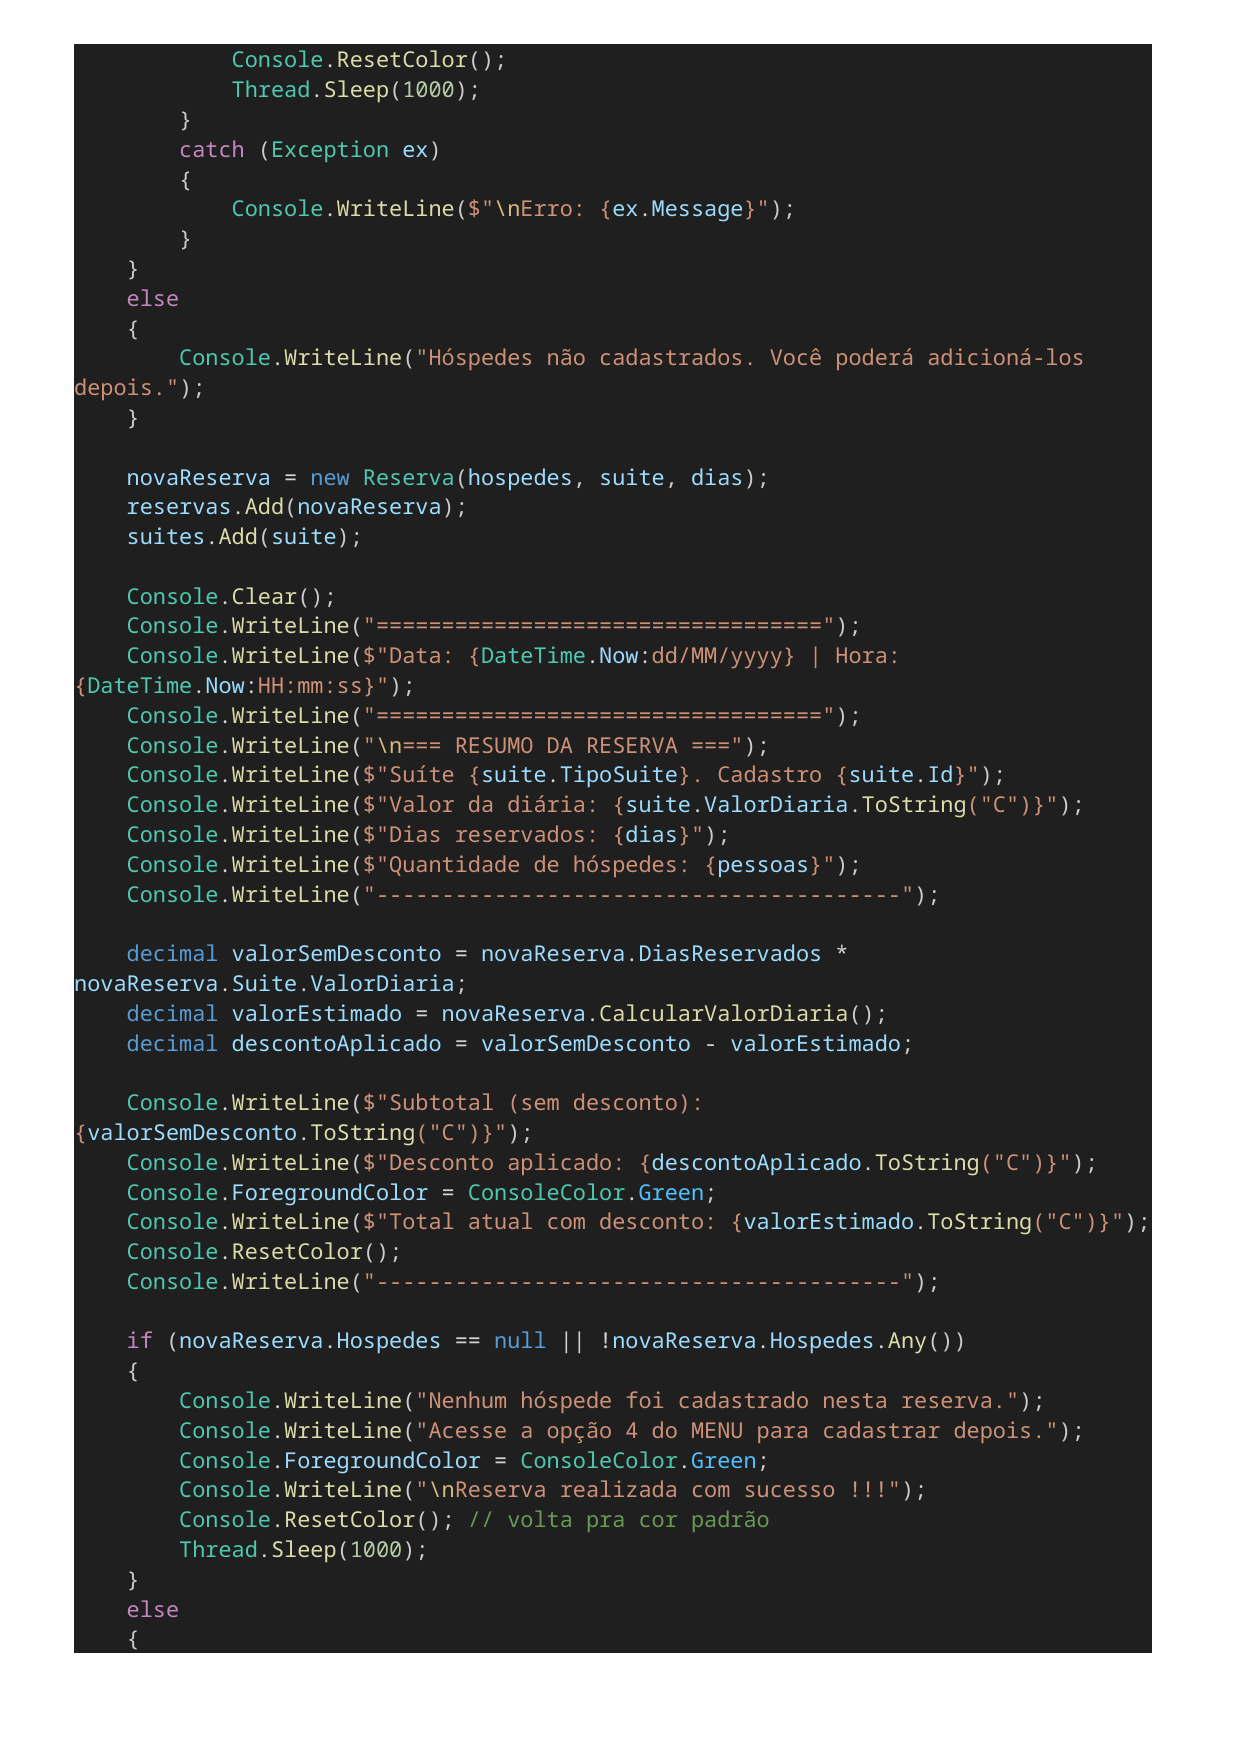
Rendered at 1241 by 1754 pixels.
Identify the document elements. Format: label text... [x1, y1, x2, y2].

text Console.ResetColor(); [74, 44, 1152, 74]
text Console.WriteLine("Acesse a opção 4 do MENU para cadastrar depois."); [74, 1415, 1152, 1444]
text else [74, 283, 1152, 312]
text Console.WriteLine("Hóspedes não cadastrados. Você poderá adicioná-los depois."); [74, 342, 1152, 402]
text Console.ResetColor(); [74, 1236, 1152, 1266]
text Console.WriteLine("=================================="); [74, 700, 1152, 729]
text Console.WriteLine($"Dias reservados: {dias}"); [74, 819, 1152, 849]
text } [74, 223, 1152, 253]
text } [74, 1564, 1152, 1593]
text Console.WriteLine($"Desconto aplicado: {descontoAplicado.ToString("C")}"); [74, 1147, 1152, 1176]
text novaReserva = new Reserva(hospedes, suite, dias); [74, 461, 1152, 491]
text { [74, 312, 1152, 342]
text reservas.Add(novaReserva); [74, 491, 1152, 521]
text Console.WriteLine("\n=== RESUMO DA RESERVA ==="); [74, 729, 1152, 759]
text Console.WriteLine("----------------------------------------"); [74, 878, 1152, 908]
text Console.WriteLine("Nenhum hóspede foi cadastrado nesta reserva."); [74, 1385, 1152, 1415]
text else [74, 1593, 1152, 1623]
text decimal valorSemDesconto = novaReserva.DiasReservados * novaReserva.Suite.ValorDiaria; [74, 938, 1152, 998]
text Console.WriteLine($"Suíte {suite.TipoSuite}. Cadastro {suite.Id}"); [74, 759, 1152, 789]
text decimal descontoAplicado = valorSemDesconto - valorEstimado; [74, 1027, 1152, 1057]
text if (novaReserva.Hospedes == null || !novaReserva.Hospedes.Any()) [74, 1325, 1152, 1355]
text Thread.Sleep(1000); [74, 74, 1152, 104]
text } [74, 253, 1152, 283]
text } [74, 402, 1152, 432]
text { [74, 163, 1152, 193]
text } [74, 104, 1152, 134]
text Console.ForegroundColor = ConsoleColor.Green; [74, 1176, 1152, 1206]
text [74, 1444, 1152, 1474]
text Console.ResetColor(); // volta pra cor padrão [74, 1504, 1152, 1534]
text suites.Add(suite); [74, 521, 1152, 551]
text Console.WriteLine($"\nErro: {ex.Message}"); [74, 193, 1152, 223]
text Console.WriteLine($"Quantidade de hóspedes: {pessoas}"); [74, 849, 1152, 878]
text Console.WriteLine("----------------------------------------"); [74, 1266, 1152, 1296]
text { [74, 1623, 1152, 1653]
text catch (Exception ex) [74, 134, 1152, 163]
text Console.Clear(); [74, 581, 1152, 610]
text decimal valorEstimado = novaReserva.CalcularValorDiaria(); [74, 998, 1152, 1027]
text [74, 1474, 1152, 1504]
text { [74, 1355, 1152, 1385]
text Console.WriteLine($"Valor da diária: {suite.ValorDiaria.ToString("C")}"); [74, 789, 1152, 819]
text Console.WriteLine($"Total atual com desconto: {valorEstimado.ToString("C")}"); [74, 1206, 1152, 1236]
text Console.WriteLine($"Data: {DateTime.Now:dd/MM/yyyy} | Hora: {DateTime.Now:HH:mm:ss}"); [74, 640, 1152, 700]
text Console.WriteLine("=================================="); [74, 610, 1152, 640]
text Console.WriteLine($"Subtotal (sem desconto): {valorSemDesconto.ToString("C")}"); [74, 1087, 1152, 1147]
text Thread.Sleep(1000); [74, 1534, 1152, 1564]
